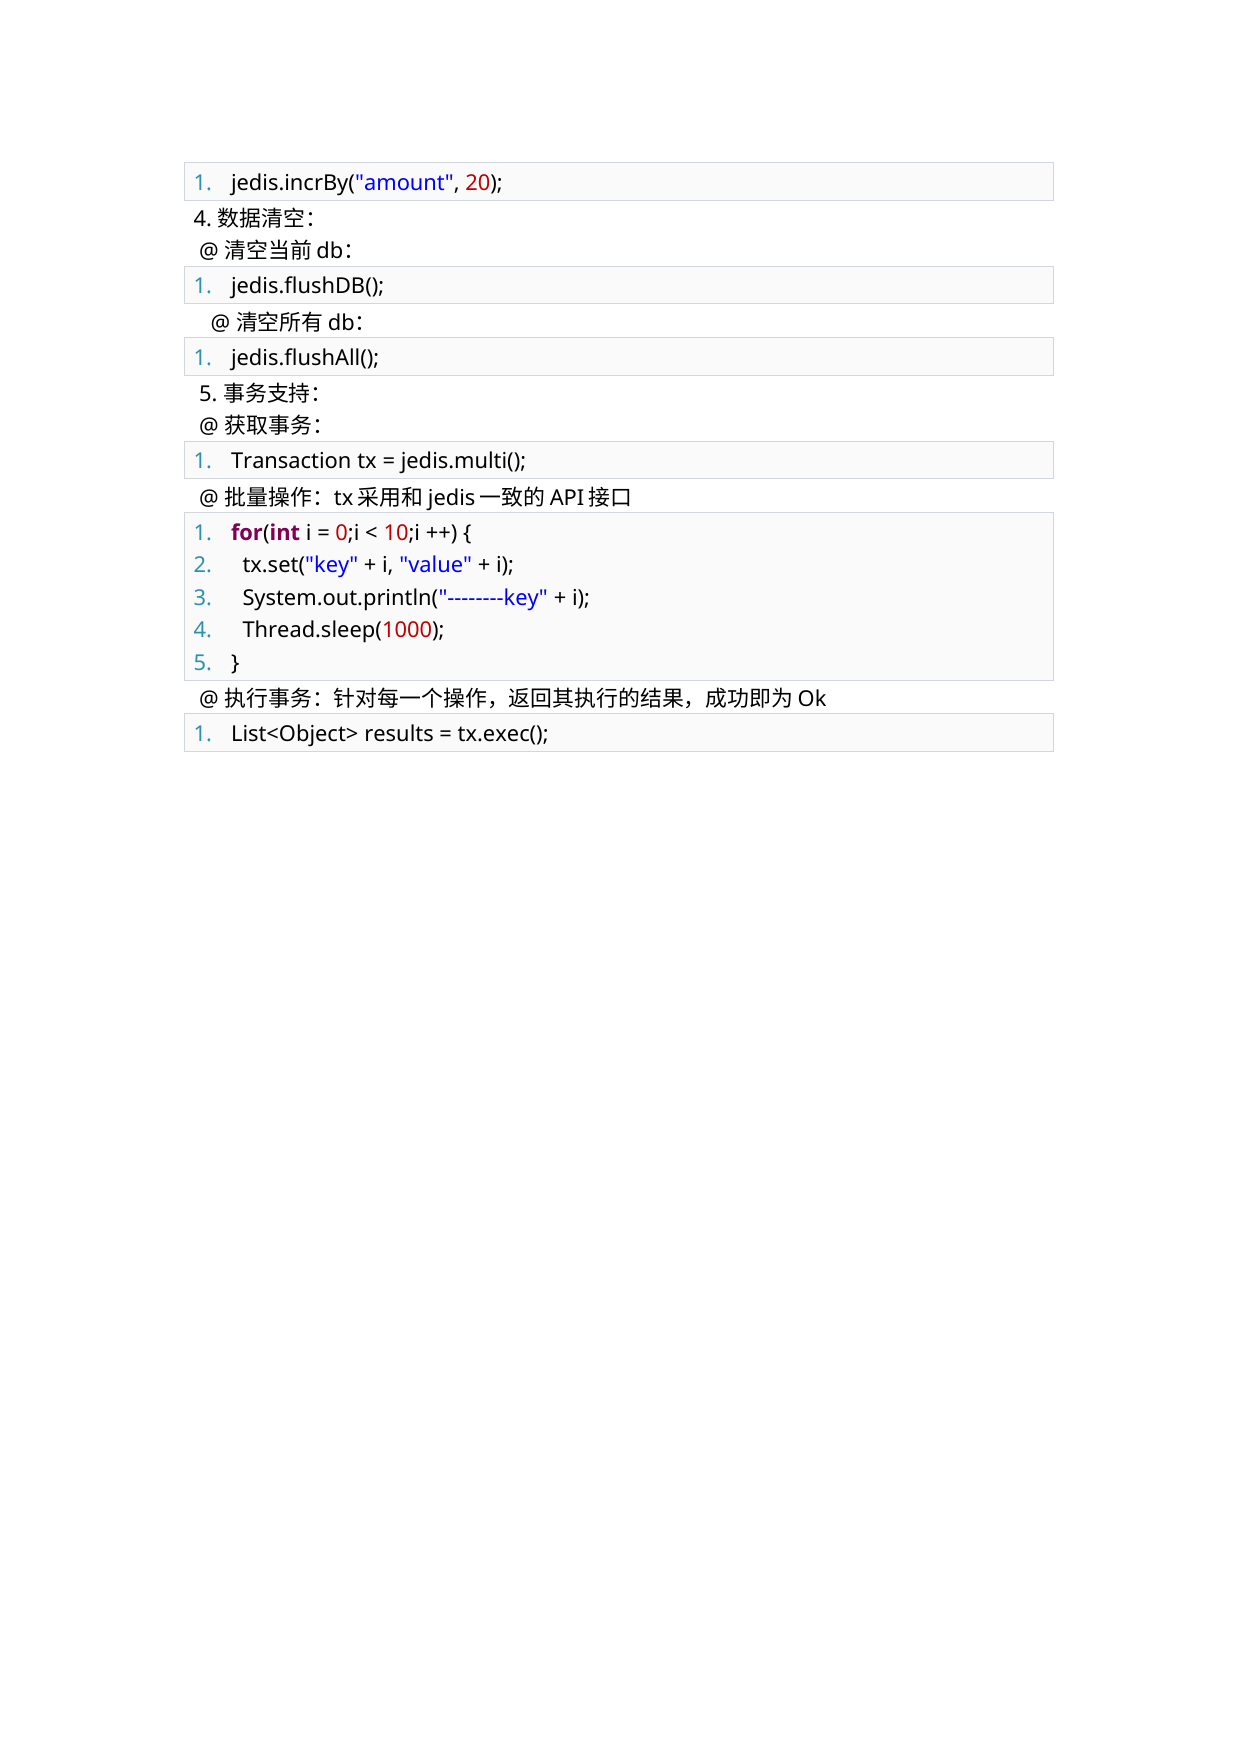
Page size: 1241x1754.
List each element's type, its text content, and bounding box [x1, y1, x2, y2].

text @ 批量操作：tx采用和jedis一致的API接口 [187, 479, 1053, 512]
text @ 清空所有db： [187, 304, 1053, 337]
text @ 执行事务：针对每一个操作，返回其执行的结果，成功即为Ok [187, 681, 1053, 713]
list } [185, 642, 1053, 680]
list jedis.incrBy("amount", 20); [185, 163, 1053, 200]
list for(int i = 0;i < 10;i ++) { [185, 513, 1053, 544]
text 4. 数据清空： @ 清空当前db： [187, 201, 1053, 266]
list jedis.flushAll(); [185, 338, 1053, 375]
list System.out.println("--------key" + i); [185, 577, 1053, 609]
text 5. 事务支持： @ 获取事务： [187, 376, 1053, 441]
list Transaction tx = jedis.multi(); [185, 442, 1053, 478]
list jedis.flushDB(); [185, 267, 1053, 303]
list Thread.sleep(1000); [185, 609, 1053, 642]
list List<Object> results = tx.exec(); [185, 714, 1053, 751]
list tx.set("key" + i, "value" + i); [185, 544, 1053, 577]
